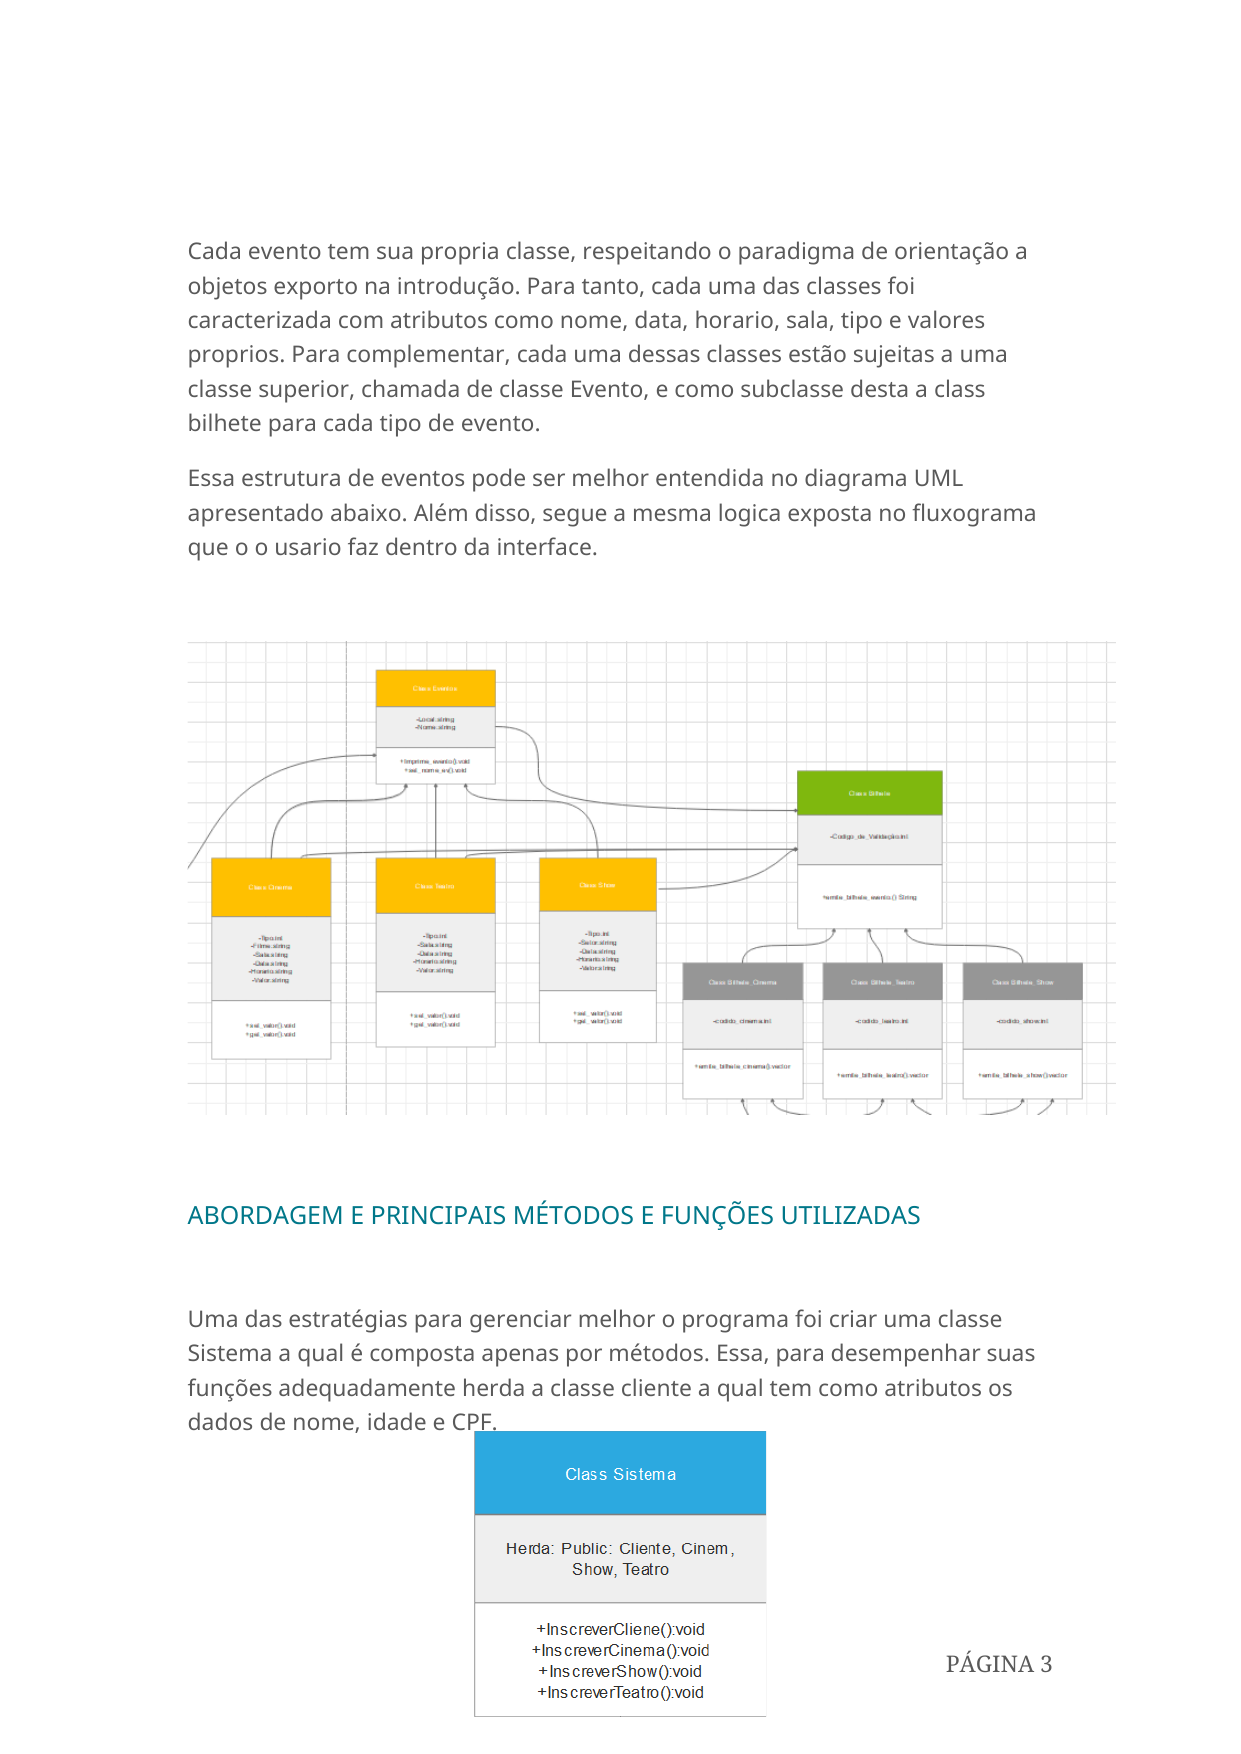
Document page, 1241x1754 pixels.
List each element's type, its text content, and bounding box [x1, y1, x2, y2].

text Essa estrutura de eventos pode ser melhor entendida no diagrama UML apresentado abaixo. Além disso, segue a mesma logica exposta no fluxograma que o o usario faz dentro da interface. [187, 462, 1053, 562]
picture [474, 1437, 767, 1717]
picture [187, 641, 1116, 1115]
subtitle ABORDAGEM E PRINCIPAIS MÉTODOS E FUNÇÕES UTILIZADAS [187, 1198, 1053, 1232]
text Cada evento tem sua propria classe, respeitando o paradigma de orientação a objetos exporto na introdução. Para tanto, cada uma das classes foi caracterizada com atributos como nome, data, horario, sala, tipo e valores proprios. Para complementar, cada uma dessas classes estão sujeitas a uma classe superior, chamada de classe Evento, e como subclasse desta a class bilhete para cada tipo de evento. [187, 235, 1053, 438]
text Uma das estratégias para gerenciar melhor o programa foi criar uma classe Sistema a qual é composta apenas por métodos. Essa, para desempenhar suas funções adequadamente herda a classe cliente a qual tem como atributos os dados de nome, idade e CPF. [187, 1303, 1053, 1437]
